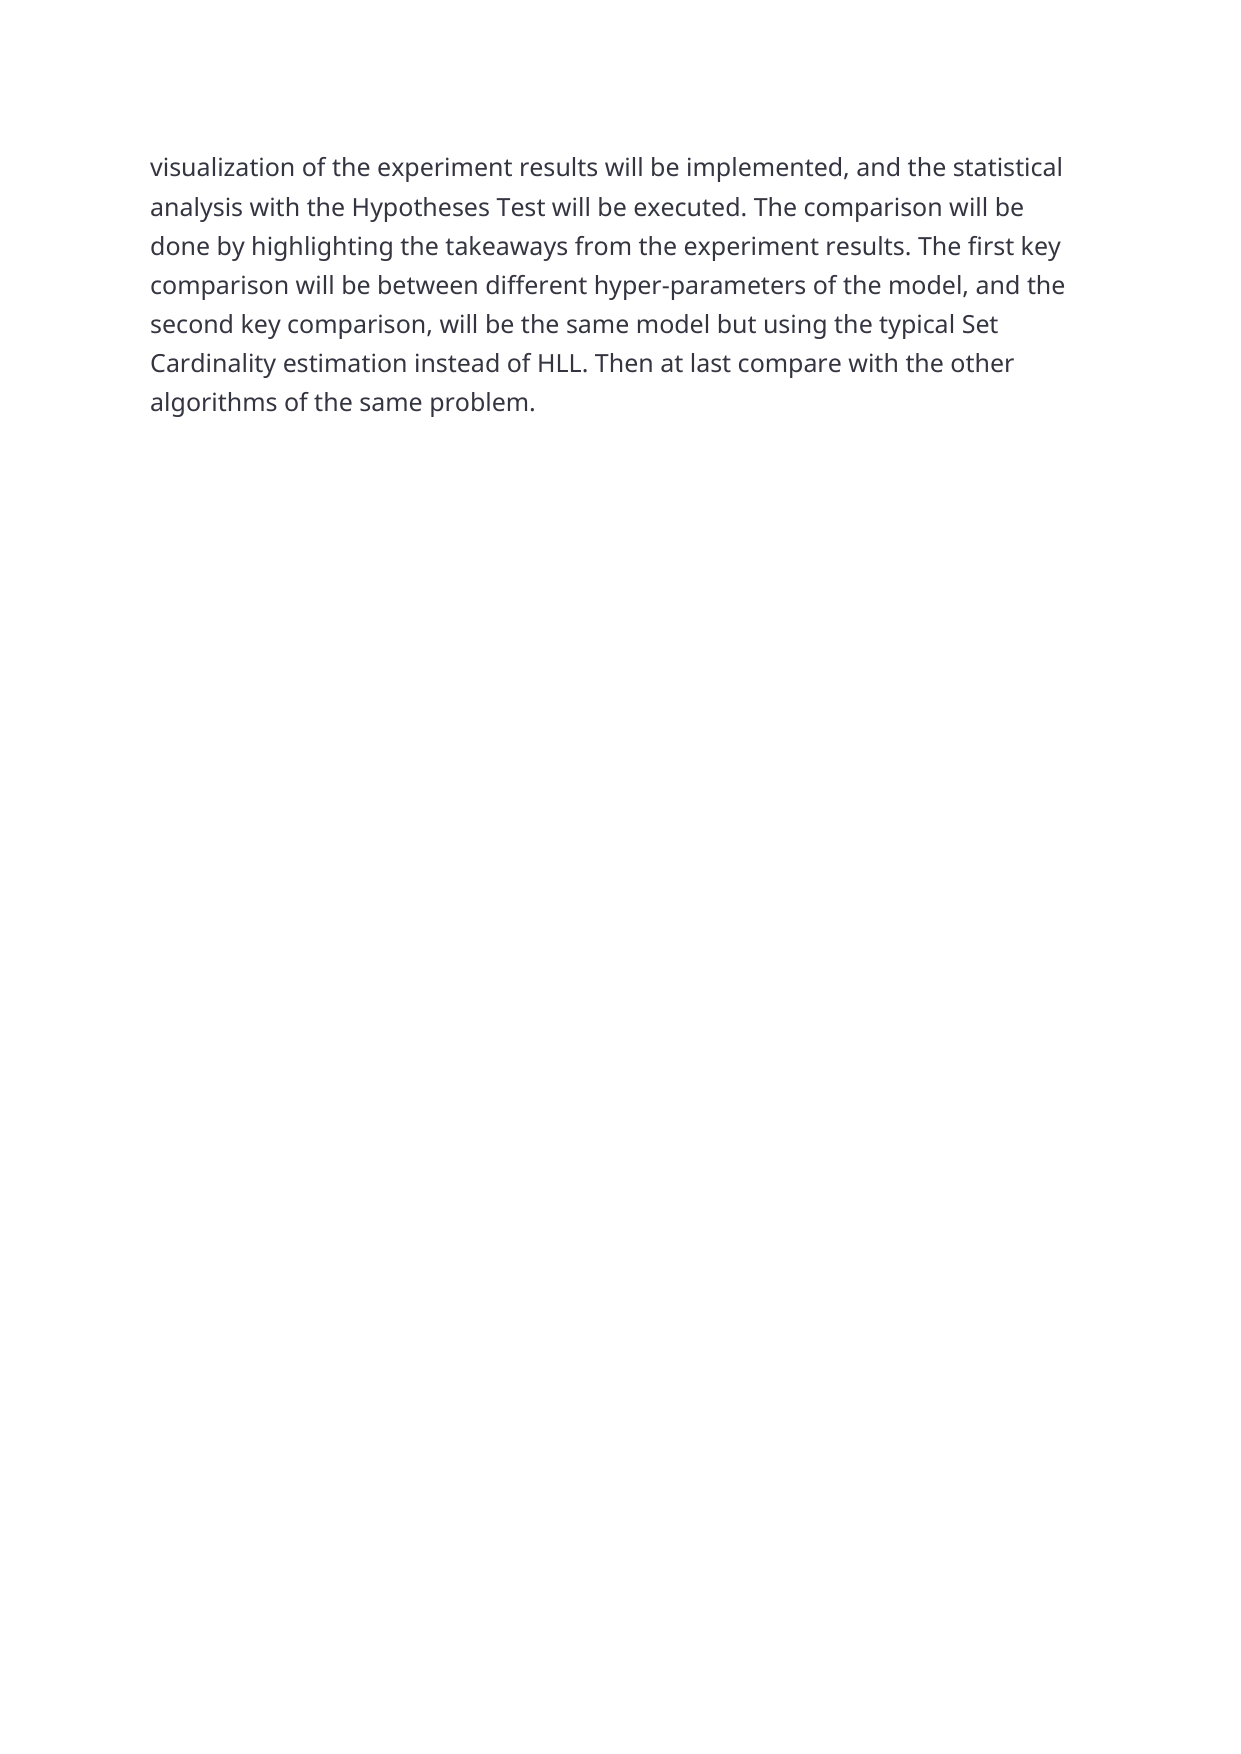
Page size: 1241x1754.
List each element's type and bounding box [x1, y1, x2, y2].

text [150, 150, 1090, 419]
